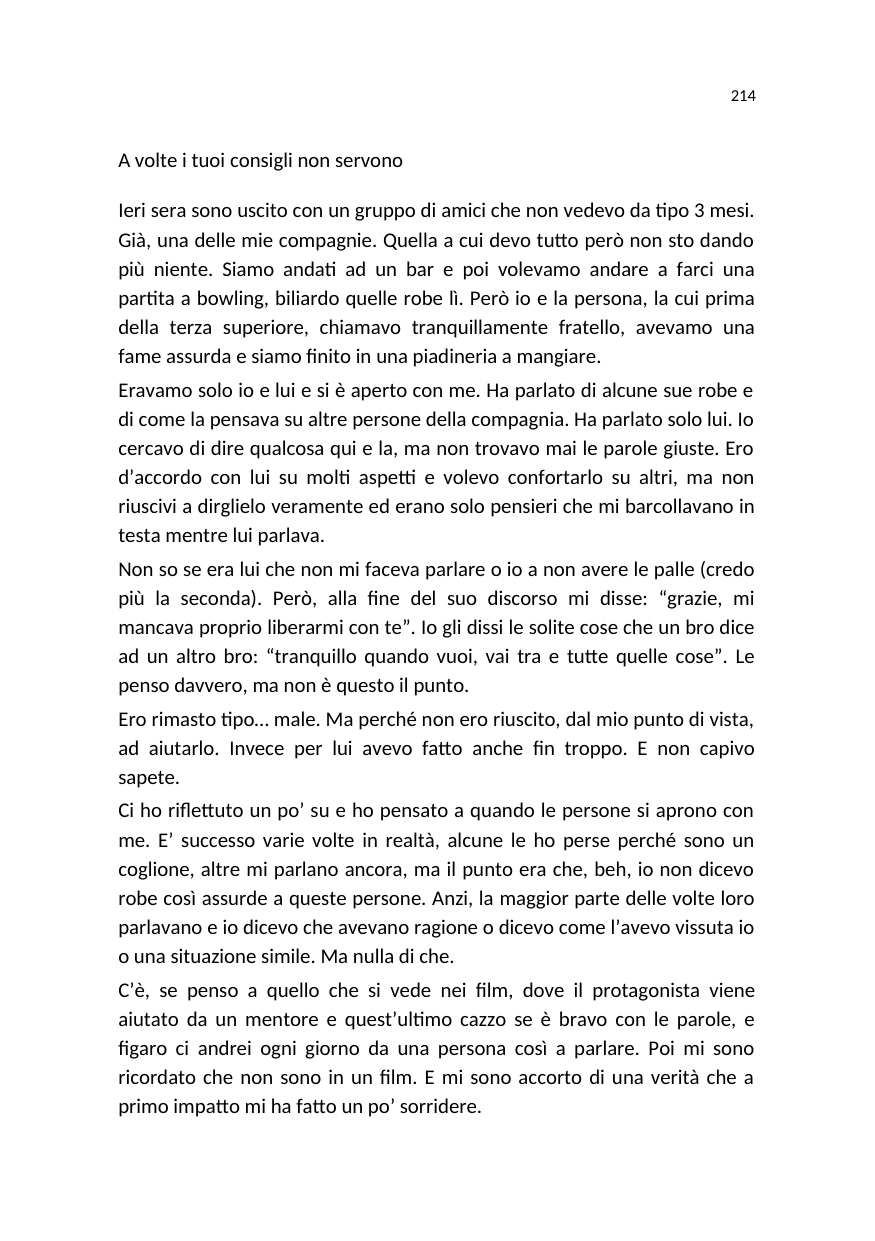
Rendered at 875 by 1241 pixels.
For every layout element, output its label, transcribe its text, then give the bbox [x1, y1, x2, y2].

text A volte i tuoi consigli non servono [118, 148, 756, 173]
text C’è, se penso a quello che si vede nei film, dove il protagonista viene aiutato da un mentore e quest’ultimo cazzo se è bravo con le parole, e figaro ci andrei ogni giorno da una persona così a parlare. Poi mi sono ricordato che non sono in un film. E mi sono accorto di una verità che a primo impatto mi ha fatto un po’ sorridere. [118, 977, 756, 1119]
text Non so se era lui che non mi faceva parlare o io a non avere le palle (credo più la seconda). Però, alla fine del suo discorso mi disse: “grazie, mi mancava proprio liberarmi con te”. Io gli dissi le solite cose che un bro dice ad un altro bro: “tranquillo quando vuoi, vai tra e tutte quelle cose”. Le penso davvero, ma non è questo il punto. [118, 556, 756, 698]
text Ci ho riflettuto un po’ su e ho pensato a quando le persone si aprono con me. E’ successo varie volte in realtà, alcune le ho perse perché sono un coglione, altre mi parlano ancora, ma il punto era che, beh, io non dicevo robe così assurde a queste persone. Anzi, la maggior parte delle volte loro parlavano e io dicevo che avevano ragione o dicevo come l’avevo vissuta io o una situazione simile. Ma nulla di che. [118, 798, 756, 969]
text Ero rimasto tipo… male. Ma perché non ero riuscito, dal mio punto di vista, ad aiutarlo. Invece per lui avevo fatto anche fin troppo. E non capivo sapete. [118, 706, 756, 790]
text Eravamo solo io e lui e si è aperto con me. Ha parlato di alcune sue robe e di come la pensava su altre persone della compagnia. Ha parlato solo lui. Io cercavo di dire qualcosa qui e la, ma non trovavo mai le parole giuste. Ero d’accordo con lui su molti aspetti e volevo confortarlo su altri, ma non riuscivi a dirglielo veramente ed erano solo pensieri che mi barcollavano in testa mentre lui parlava. [118, 377, 756, 548]
text Ieri sera sono uscito con un gruppo di amici che non vedevo da tipo 3 mesi. Già, una delle mie compagnie. Quella a cui devo tutto però non sto dando più niente. Siamo andati ad un bar e poi volevamo andare a farci una partita a bowling, biliardo quelle robe lì. Però io e la persona, la cui prima della terza superiore, chiamavo tranquillamente fratello, avevamo una fame assurda e siamo finito in una piadineria a mangiare. [118, 198, 756, 369]
